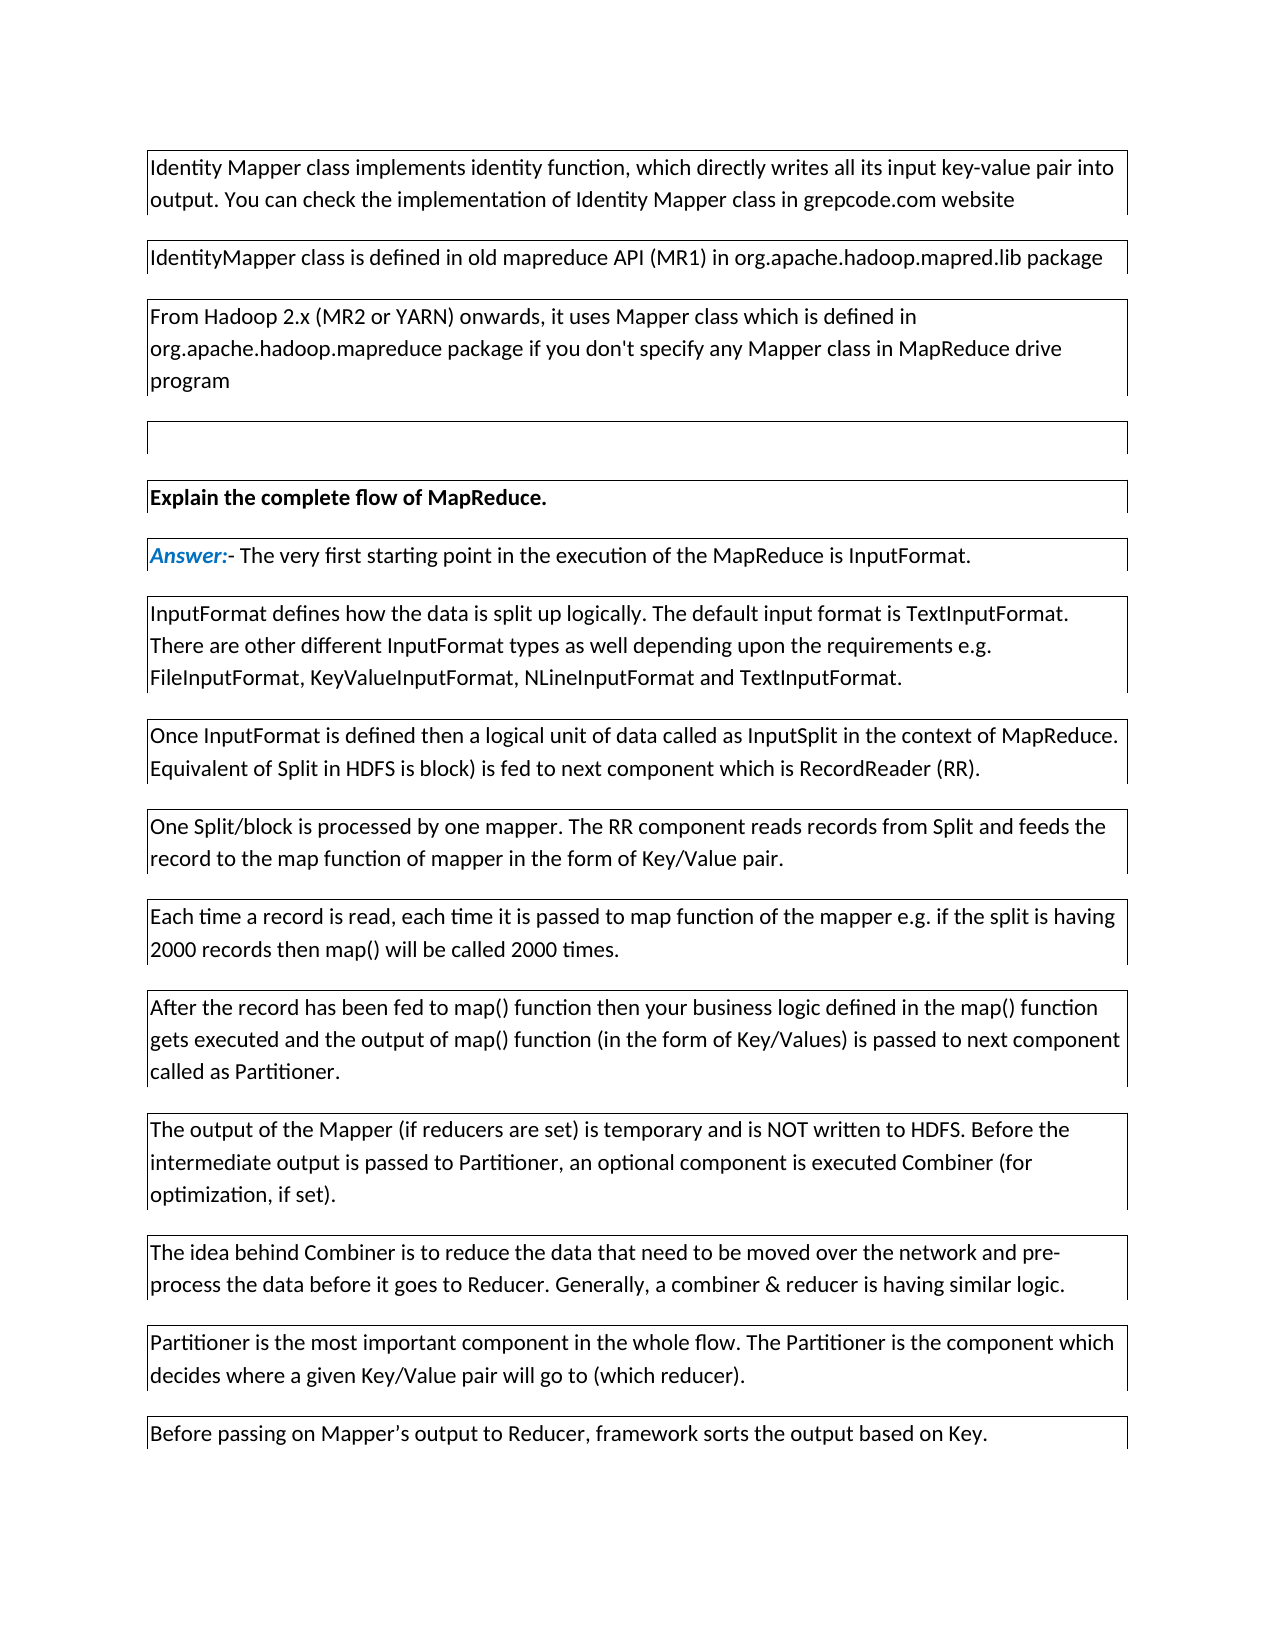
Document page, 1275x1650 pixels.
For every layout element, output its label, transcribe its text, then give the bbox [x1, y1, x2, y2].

text The idea behind Combiner is to reduce the data that need to be moved over the network and pre-process the data before it goes to Reducer. Generally, a combiner & reducer is having similar logic. [148, 1236, 1127, 1300]
text Once InputFormat is defined then a logical unit of data called as InputSplit in the context of MapReduce. Equivalent of Split in HDFS is block) is fed to next component which is RecordReader (RR). [148, 720, 1127, 784]
text Identity Mapper class implements identity function, which directly writes all its input key-value pair into output. You can check the implementation of Identity Mapper class in grepcode.com website [148, 151, 1127, 215]
text Before passing on Mapper’s output to Reducer, framework sorts the output based on Key. [148, 1417, 1127, 1449]
text From Hadoop 2.x (MR2 or YARN) onwards, it uses Mapper class which is defined in org.apache.hadoop.mapreduce package if you don't specify any Mapper class in MapReduce drive program [148, 300, 1127, 396]
text Each time a record is read, each time it is passed to map function of the mapper e.g. if the split is having 2000 records then map() will be called 2000 times. [148, 900, 1127, 965]
text InputFormat defines how the data is split up logically. The default input format is TextInputFormat. There are other different InputFormat types as well depending upon the requirements e.g. FileInputFormat, KeyValueInputFormat, NLineInputFormat and TextInputFormat. [148, 597, 1127, 693]
text One Split/block is processed by one mapper. The RR component reads records from Split and feeds the record to the map function of mapper in the form of Key/Value pair. [148, 810, 1127, 874]
text IdentityMapper class is defined in old mapreduce API (MR1) in org.apache.hadoop.mapred.lib package [148, 241, 1127, 274]
text Explain the complete flow of MapReduce. [148, 481, 1127, 513]
text After the record has been fed to map() function then your business logic defined in the map() function gets executed and the output of map() function (in the form of Key/Values) is passed to next component called as Partitioner. [148, 991, 1127, 1087]
text The output of the Mapper (if reducers are set) is temporary and is NOT written to HDFS. Before the intermediate output is passed to Partitioner, an optional component is executed Combiner (for optimization, if set). [148, 1114, 1127, 1210]
text Answer:- The very first starting point in the execution of the MapReduce is InputFormat. [148, 539, 1127, 571]
text Partitioner is the most important component in the whole flow. The Partitioner is the component which decides where a given Key/Value pair will go to (which reducer). [148, 1326, 1127, 1391]
